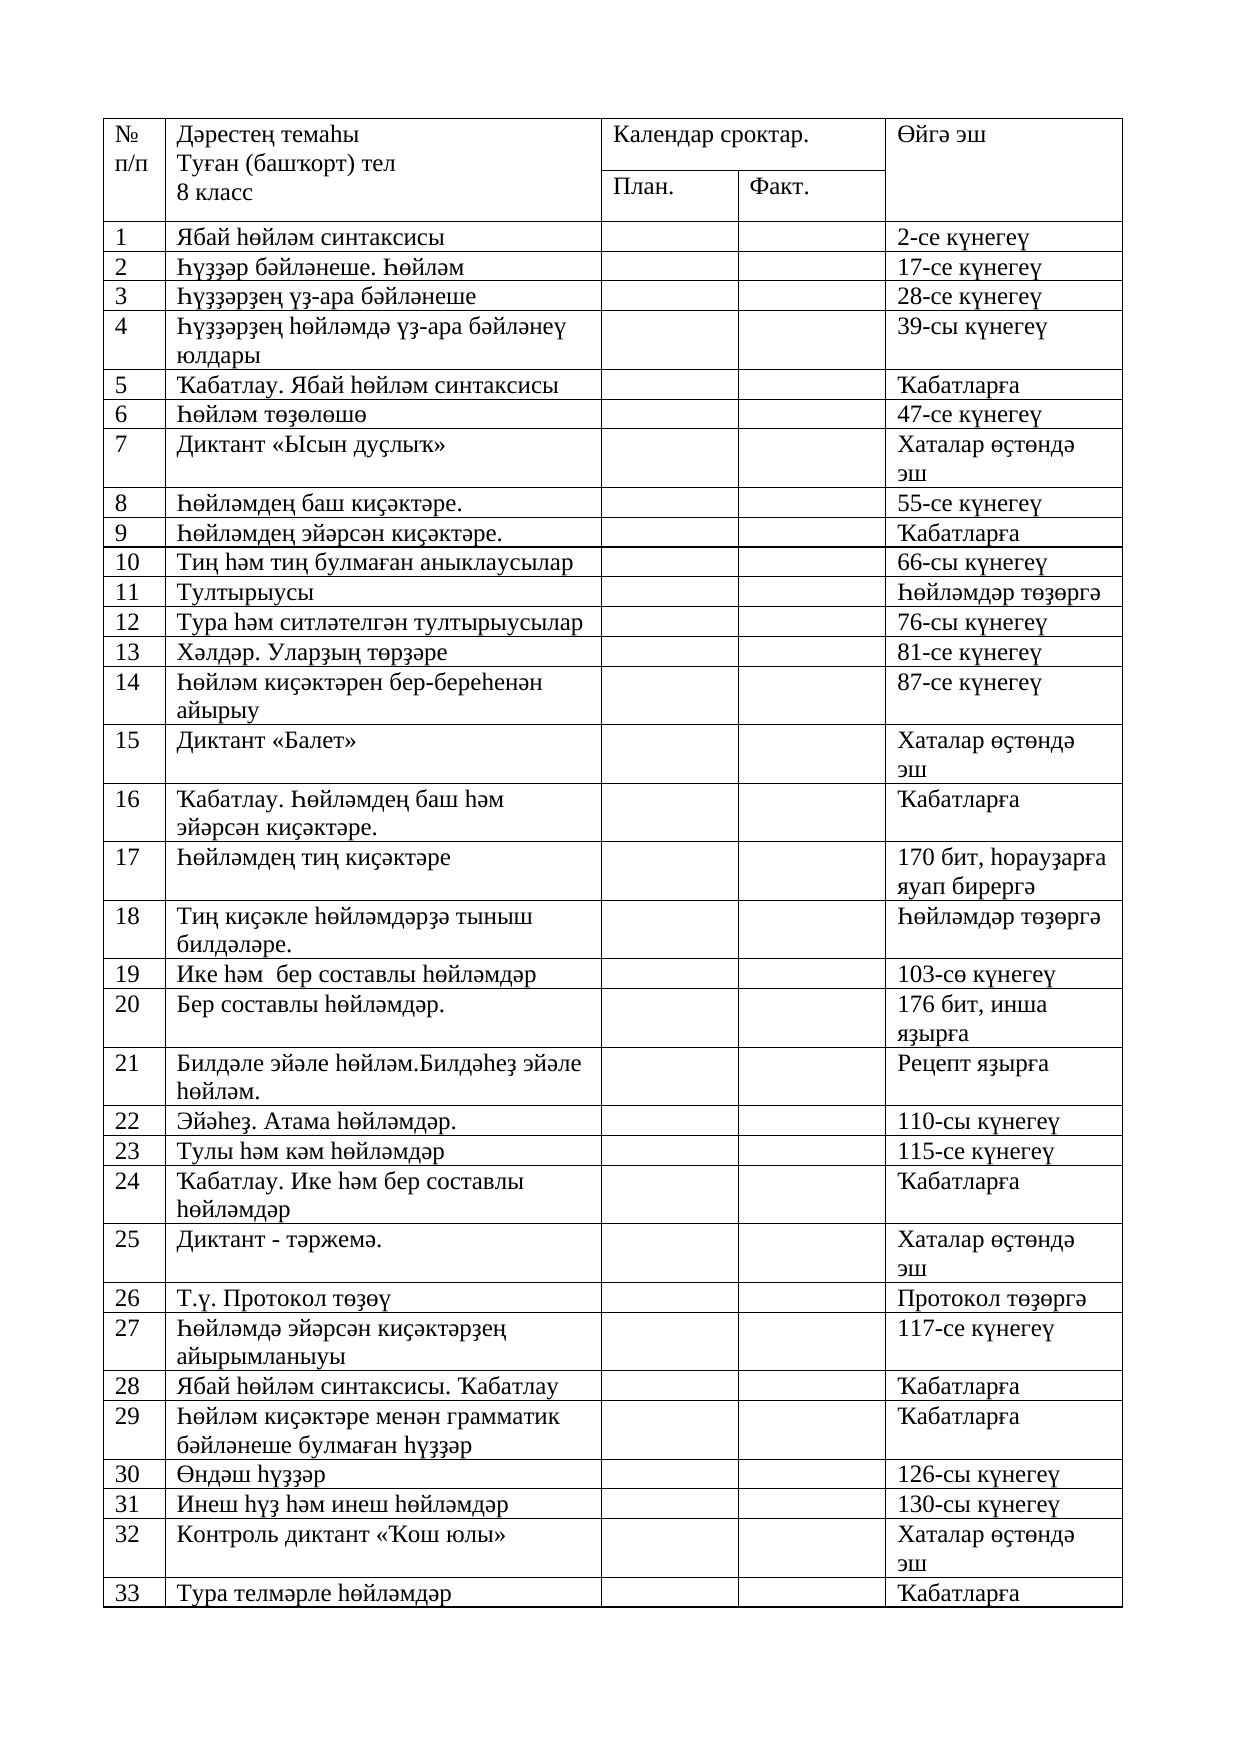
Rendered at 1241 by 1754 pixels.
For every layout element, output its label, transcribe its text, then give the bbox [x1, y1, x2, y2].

table_cell Ҡабатларға [886, 518, 1122, 546]
table_cell [739, 1371, 885, 1400]
table_cell [739, 842, 885, 900]
table_cell 20 [104, 989, 165, 1047]
table_cell Хәлдәр. Уларҙың төрҙәре [166, 637, 601, 666]
table_cell Хаталар өҫтөндә эш [886, 429, 1122, 487]
table_cell [602, 1460, 738, 1488]
table_cell 103-сө күнегеү [886, 959, 1122, 988]
table_cell Һүҙҙәр бәйләнеше. Һөйләм [166, 252, 601, 280]
table_cell [739, 901, 885, 958]
table_cell 110-сы күнегеү [886, 1106, 1122, 1135]
table_cell Ҡабатлау. Ике һәм бер составлы һөйләмдәр [166, 1166, 601, 1223]
table_cell [739, 311, 885, 369]
table_cell 14 [104, 667, 165, 724]
table_cell [602, 784, 738, 841]
table_cell Ҡабатларға [886, 784, 1122, 841]
table_cell [602, 667, 738, 724]
table_cell 126-сы күнегеү [886, 1460, 1122, 1488]
table_cell [739, 1401, 885, 1458]
table_cell [602, 725, 738, 783]
table_cell [739, 370, 885, 398]
table_cell 66-сы күнегеү [886, 548, 1122, 576]
table_cell 16 [104, 784, 165, 841]
table_cell 5 [104, 370, 165, 398]
table_cell Ҡабатларға [886, 370, 1122, 398]
table_cell Һөйләмдә эйәрсән киҫәктәрҙең айырымланыуы [166, 1313, 601, 1370]
table_cell [739, 400, 885, 428]
table_cell 170 бит, һорауҙарға яуап бирергә [886, 842, 1122, 900]
table_cell Өндәш һүҙҙәр [166, 1460, 601, 1488]
table_cell 17 [104, 842, 165, 900]
table_cell [739, 1136, 885, 1165]
table_cell [739, 1578, 885, 1606]
table_cell [739, 222, 885, 251]
table_cell 130-сы күнегеү [886, 1489, 1122, 1518]
table_cell [739, 488, 885, 517]
table_cell Тура һәм ситләтелгән тултырыусылар [166, 607, 601, 636]
table_cell Һөйләмдең баш киҫәктәре. [166, 488, 601, 517]
table_cell 32 [104, 1519, 165, 1577]
table_cell Ҡабатларға [886, 1371, 1122, 1400]
table_cell [739, 518, 885, 546]
table_cell 12 [104, 607, 165, 636]
table_cell Һөйләм төҙөлөшө [166, 400, 601, 428]
table_cell [602, 370, 738, 398]
table_cell [602, 252, 738, 280]
table_cell [739, 252, 885, 280]
table_cell 27 [104, 1313, 165, 1370]
table_cell [739, 959, 885, 988]
table_cell [739, 784, 885, 841]
table_cell [739, 281, 885, 310]
table_cell 1 [104, 222, 165, 251]
table_cell Ҡабатлау. Ябай һөйләм синтаксисы [166, 370, 601, 398]
table_cell Диктант - тәржемә. [166, 1224, 601, 1282]
table_cell Хаталар өҫтөндә эш [886, 1519, 1122, 1577]
table_cell 31 [104, 1489, 165, 1518]
table_cell [602, 1136, 738, 1165]
table_cell [602, 989, 738, 1047]
table_cell [602, 1519, 738, 1577]
table_cell Тиң hәм тиң булмаған аныклаусылар [166, 548, 601, 576]
table_cell [739, 429, 885, 487]
table_cell [602, 1578, 738, 1606]
table_cell [739, 1313, 885, 1370]
table_cell Тултырыусы [166, 577, 601, 606]
table_cell 4 [104, 311, 165, 369]
table_cell [739, 1048, 885, 1105]
table_cell 13 [104, 637, 165, 666]
table_cell Тулы hәм кәм hөйләмдәр [166, 1136, 601, 1165]
table_cell [602, 901, 738, 958]
table_cell 28-се күнегеү [886, 281, 1122, 310]
table_header Календар сроктар. [602, 119, 885, 170]
table_cell 24 [104, 1166, 165, 1223]
table_cell 76-сы күнегеү [886, 607, 1122, 636]
table_cell [739, 1224, 885, 1282]
table_cell Хаталар өҫтөндә эш [886, 725, 1122, 783]
table_cell Һөйләмдәр төҙөргә [886, 577, 1122, 606]
table_cell [602, 488, 738, 517]
table_cell [602, 607, 738, 636]
table_cell Ҡабатларға [886, 1401, 1122, 1458]
table_cell [602, 429, 738, 487]
table_cell 7 [104, 429, 165, 487]
table_cell 33 [104, 1578, 165, 1606]
table_cell [739, 1166, 885, 1223]
table_cell 39-сы күнегеү [886, 311, 1122, 369]
table_cell Ҡабатларға [886, 1578, 1122, 1606]
table_cell 15 [104, 725, 165, 783]
table_cell 176 бит, инша яҙырға [886, 989, 1122, 1047]
table_cell Эйәһеҙ. Атама һөйләмдәр. [166, 1106, 601, 1135]
table_cell [602, 1283, 738, 1312]
table_cell 11 [104, 577, 165, 606]
table_cell [602, 1106, 738, 1135]
table_cell План. [602, 171, 738, 221]
table_cell [739, 1519, 885, 1577]
table_cell 19 [104, 959, 165, 988]
table_cell 9 [104, 518, 165, 546]
table_cell Диктант «Балет» [166, 725, 601, 783]
table_cell 47-се күнегеү [886, 400, 1122, 428]
table_cell [602, 548, 738, 576]
table_cell Тиң киҫәкле hөйләмдәрҙә тыныш билдәләре. [166, 901, 601, 958]
table_cell Бер составлы hөйләмдәр. [166, 989, 601, 1047]
table_cell Т.ү. Протокол төҙөү [166, 1283, 601, 1312]
table_cell 8 [104, 488, 165, 517]
table_cell 18 [104, 901, 165, 958]
table_cell [602, 222, 738, 251]
table_cell [602, 959, 738, 988]
table_cell [602, 1401, 738, 1458]
table_cell Ике hәм бер составлы hөйләмдәр [166, 959, 601, 988]
table_cell Хаталар өҫтөндә эш [886, 1224, 1122, 1282]
table_cell [602, 1224, 738, 1282]
table_cell [602, 577, 738, 606]
table_cell 17-се күнегеү [886, 252, 1122, 280]
table_cell 2-се күнегеү [886, 222, 1122, 251]
table_cell Ҡабатлау. Һөйләмдең баш һәм эйәрсән киҫәктәре. [166, 784, 601, 841]
table_cell [602, 518, 738, 546]
table_cell [602, 637, 738, 666]
table_cell [739, 607, 885, 636]
table_cell 29 [104, 1401, 165, 1458]
table_cell [602, 1489, 738, 1518]
table_cell 115-се күнегеү [886, 1136, 1122, 1165]
table_header № п/п [104, 119, 165, 221]
table_cell [739, 577, 885, 606]
table_cell Ҡабатларға [886, 1166, 1122, 1223]
table_cell Һүҙҙәрҙең һөйләмдә үҙ-ара бәйләнеү юлдары [166, 311, 601, 369]
table_cell 28 [104, 1371, 165, 1400]
table_cell 22 [104, 1106, 165, 1135]
table_header Өйгә эш [886, 119, 1122, 221]
table_cell Һөйләмдең тиң киҫәктәре [166, 842, 601, 900]
table_cell Һөйләм киҫәктәре менән грамматик бәйләнеше булмаған һүҙҙәр [166, 1401, 601, 1458]
table_cell Рецепт яҙырға [886, 1048, 1122, 1105]
table_cell 117-се күнегеү [886, 1313, 1122, 1370]
table_cell 21 [104, 1048, 165, 1105]
table_cell Факт. [739, 171, 885, 221]
table_cell 26 [104, 1283, 165, 1312]
table_cell 55-се күнегеү [886, 488, 1122, 517]
table_cell [739, 637, 885, 666]
table_cell Һөйләм киҫәктәрен бер-береһенән айырыу [166, 667, 601, 724]
table_cell 6 [104, 400, 165, 428]
table_cell [739, 989, 885, 1047]
table_cell Диктант «Ысын дуҫлыҡ» [166, 429, 601, 487]
table_cell 25 [104, 1224, 165, 1282]
table_cell 87-се күнегеү [886, 667, 1122, 724]
table_cell [602, 1048, 738, 1105]
table_cell 10 [104, 548, 165, 576]
table_cell [602, 281, 738, 310]
table_cell Контроль диктант «Ҡош юлы» [166, 1519, 601, 1577]
table_cell [739, 548, 885, 576]
table_cell [739, 667, 885, 724]
table_cell [739, 725, 885, 783]
table_cell Инеш hүҙ hәм инеш hөйләмдәр [166, 1489, 601, 1518]
table_cell [602, 842, 738, 900]
table_cell 30 [104, 1460, 165, 1488]
table_cell [602, 1166, 738, 1223]
table_cell [739, 1106, 885, 1135]
table_cell Ябай hөйләм синтаксисы [166, 222, 601, 251]
table_cell 81-се күнегеү [886, 637, 1122, 666]
table_cell [739, 1283, 885, 1312]
table_cell Һөйләмдең эйәрсән киҫәктәре. [166, 518, 601, 546]
table_cell [739, 1460, 885, 1488]
table_cell [602, 1313, 738, 1370]
table_cell [602, 311, 738, 369]
table_cell Протокол төҙөргә [886, 1283, 1122, 1312]
table_cell Ябай һөйләм синтаксисы. Ҡабатлау [166, 1371, 601, 1400]
table_cell Билдәле эйәле һөйләм.Билдәһеҙ эйәле һөйләм. [166, 1048, 601, 1105]
table_cell 3 [104, 281, 165, 310]
table_cell [602, 1371, 738, 1400]
table_cell [602, 400, 738, 428]
table_cell Һөйләмдәр төҙөргә [886, 901, 1122, 958]
table_header Дәрестең темаhы Туған (башҡорт) тел 8 класс [166, 119, 601, 221]
table_cell [739, 1489, 885, 1518]
table_cell 23 [104, 1136, 165, 1165]
table_cell 2 [104, 252, 165, 280]
table_cell Тура телмәрле hөйләмдәр [166, 1578, 601, 1606]
table_cell Һүҙҙәрҙең үҙ-ара бәйләнеше [166, 281, 601, 310]
